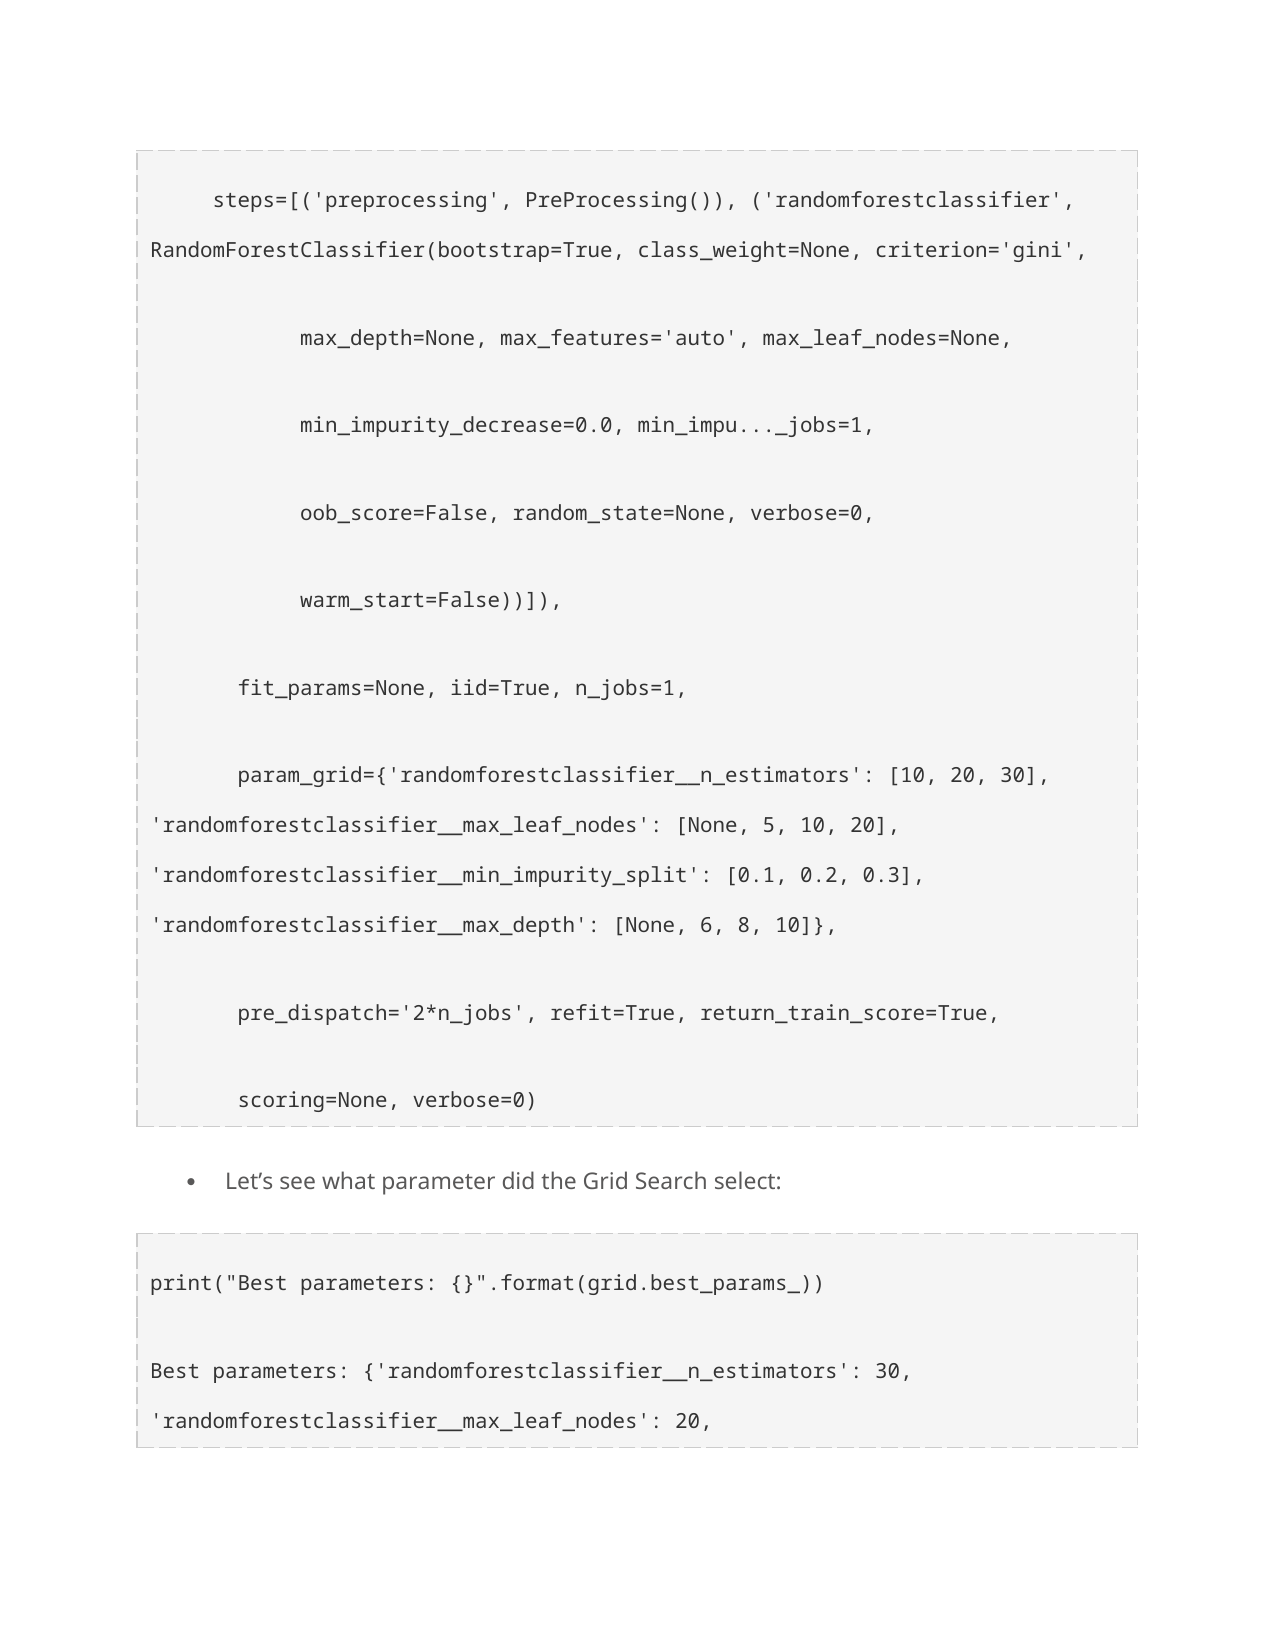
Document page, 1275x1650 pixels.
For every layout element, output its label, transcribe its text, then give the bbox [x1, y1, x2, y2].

text min_impurity_decrease=0.0, min_impu..._jobs=1, [136, 375, 1138, 438]
text scoring=None, verbose=0) [136, 1050, 1138, 1127]
text steps=[('preprocessing', PreProcessing()), ('randomforestclassifier', RandomForestClassifier(bootstrap=True, class_weight=None, criterion='gini', [136, 150, 1138, 263]
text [136, 1321, 1138, 1448]
text max_depth=None, max_features='auto', max_leaf_nodes=None, [136, 287, 1138, 351]
text oob_score=False, random_state=None, verbose=0, [136, 462, 1138, 526]
text print("Best parameters: {}".format(grid.best_params_)) [136, 1233, 1138, 1297]
text param_grid={'randomforestclassifier__n_estimators': [10, 20, 30], 'randomforestclassifier__max_leaf_nodes': [None, 5, 10, 20], 'randomforestclassifier__min_impurity_split': [0.1, 0.2, 0.3], 'randomforestclassifier__max_depth': [None, 6, 8, 10]}, [136, 725, 1138, 938]
text pre_dispatch='2*n_jobs', refit=True, return_train_score=True, [136, 962, 1138, 1026]
list Let’s see what parameter did the Grid Search select: [187, 1164, 1125, 1196]
text fit_params=None, iid=True, n_jobs=1, [136, 637, 1138, 701]
text warm_start=False))]), [136, 550, 1138, 613]
